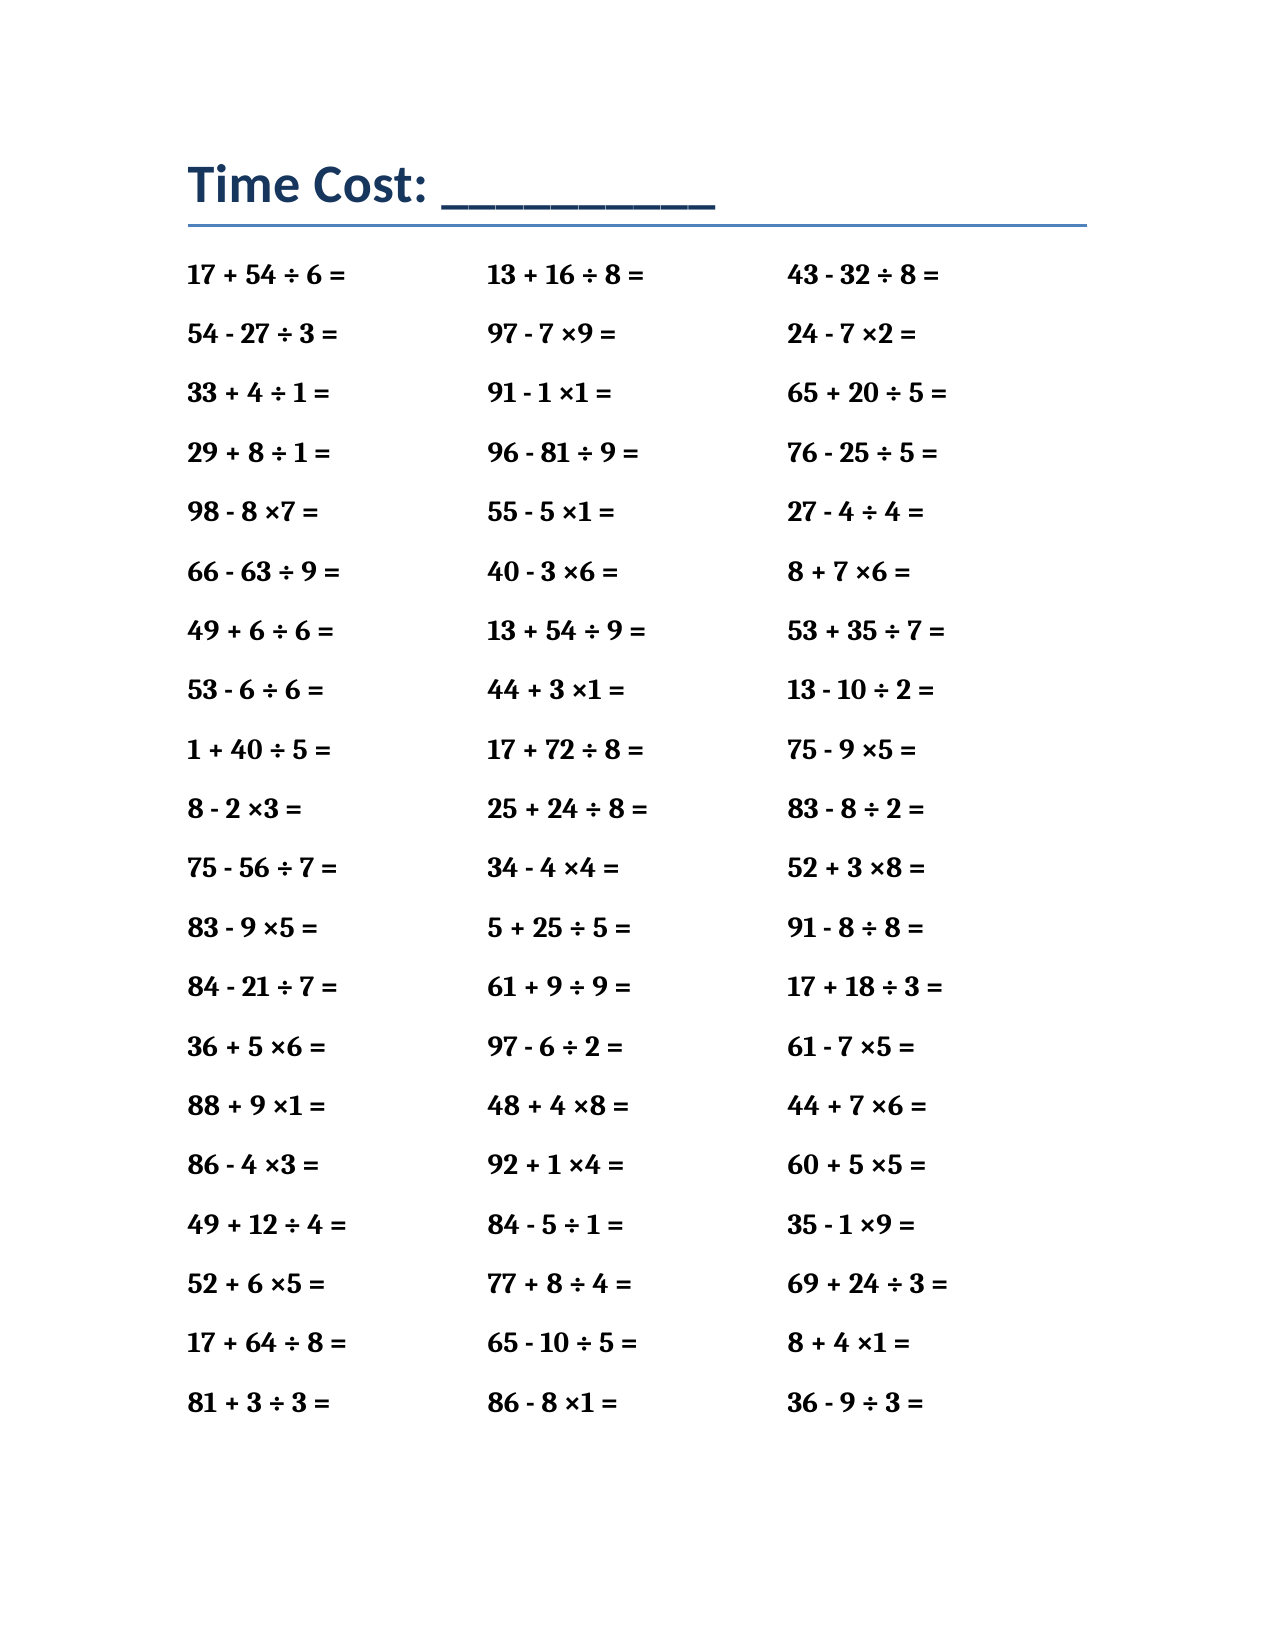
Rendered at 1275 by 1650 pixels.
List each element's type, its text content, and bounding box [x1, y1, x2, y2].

table_cell 35 - 1 ×9 = [776, 1208, 1076, 1267]
table_cell 44 + 3 ×1 = [476, 674, 776, 733]
table_cell 60 + 5 ×5 = [776, 1149, 1076, 1208]
table_cell 52 + 6 ×5 = [176, 1267, 476, 1327]
table_cell 84 - 5 ÷ 1 = [476, 1208, 776, 1267]
table_cell 52 + 3 ×8 = [776, 852, 1076, 911]
table_cell 65 + 20 ÷ 5 = [776, 377, 1076, 436]
table_cell 44 + 7 ×6 = [776, 1089, 1076, 1148]
table_cell 49 + 12 ÷ 4 = [176, 1208, 476, 1267]
table_cell 53 - 6 ÷ 6 = [176, 674, 476, 733]
title Time Cost: __________ [187, 150, 1087, 227]
table_cell 27 - 4 ÷ 4 = [776, 495, 1076, 555]
table_cell 36 - 9 ÷ 3 = [776, 1386, 1076, 1445]
table_cell 88 + 9 ×1 = [176, 1089, 476, 1148]
table_cell 40 - 3 ×6 = [476, 555, 776, 614]
table_cell 17 + 18 ÷ 3 = [776, 970, 1076, 1030]
table_cell 54 - 27 ÷ 3 = [176, 317, 476, 377]
table_cell 34 - 4 ×4 = [476, 852, 776, 911]
table_cell 55 - 5 ×1 = [476, 495, 776, 555]
table_cell 97 - 6 ÷ 2 = [476, 1030, 776, 1089]
table_cell 61 - 7 ×5 = [776, 1030, 1076, 1089]
table_cell 24 - 7 ×2 = [776, 317, 1076, 377]
table_cell 36 + 5 ×6 = [176, 1030, 476, 1089]
table_cell 29 + 8 ÷ 1 = [176, 436, 476, 495]
table_cell 8 + 7 ×6 = [776, 555, 1076, 614]
table_cell 96 - 81 ÷ 9 = [476, 436, 776, 495]
table_cell 61 + 9 ÷ 9 = [476, 970, 776, 1030]
table_cell 91 - 8 ÷ 8 = [776, 911, 1076, 970]
table_header 13 + 16 ÷ 8 = [476, 258, 776, 317]
table_cell 75 - 56 ÷ 7 = [176, 852, 476, 911]
table_cell 13 - 10 ÷ 2 = [776, 674, 1076, 733]
table_cell 66 - 63 ÷ 9 = [176, 555, 476, 614]
table_cell 83 - 9 ×5 = [176, 911, 476, 970]
table_cell 75 - 9 ×5 = [776, 733, 1076, 792]
table_cell 92 + 1 ×4 = [476, 1149, 776, 1208]
table_cell 33 + 4 ÷ 1 = [176, 377, 476, 436]
table_cell 86 - 4 ×3 = [176, 1149, 476, 1208]
table_cell 77 + 8 ÷ 4 = [476, 1267, 776, 1327]
table_cell 8 - 2 ×3 = [176, 792, 476, 852]
table_cell 1 + 40 ÷ 5 = [176, 733, 476, 792]
table_header 43 - 32 ÷ 8 = [776, 258, 1076, 317]
table_cell 17 + 72 ÷ 8 = [476, 733, 776, 792]
table_cell 53 + 35 ÷ 7 = [776, 614, 1076, 673]
table_cell 81 + 3 ÷ 3 = [176, 1386, 476, 1445]
table_cell 91 - 1 ×1 = [476, 377, 776, 436]
table_cell 5 + 25 ÷ 5 = [476, 911, 776, 970]
table_cell 49 + 6 ÷ 6 = [176, 614, 476, 673]
table_cell 8 + 4 ×1 = [776, 1327, 1076, 1386]
table_cell 98 - 8 ×7 = [176, 495, 476, 555]
table_cell 65 - 10 ÷ 5 = [476, 1327, 776, 1386]
table_cell 69 + 24 ÷ 3 = [776, 1267, 1076, 1327]
table_cell 84 - 21 ÷ 7 = [176, 970, 476, 1030]
table_cell 48 + 4 ×8 = [476, 1089, 776, 1148]
table_cell 25 + 24 ÷ 8 = [476, 792, 776, 852]
table_cell 83 - 8 ÷ 2 = [776, 792, 1076, 852]
table_cell 97 - 7 ×9 = [476, 317, 776, 377]
table_cell 86 - 8 ×1 = [476, 1386, 776, 1445]
table_cell 76 - 25 ÷ 5 = [776, 436, 1076, 495]
table_cell 17 + 64 ÷ 8 = [176, 1327, 476, 1386]
table_header 17 + 54 ÷ 6 = [176, 258, 476, 317]
table_cell 13 + 54 ÷ 9 = [476, 614, 776, 673]
